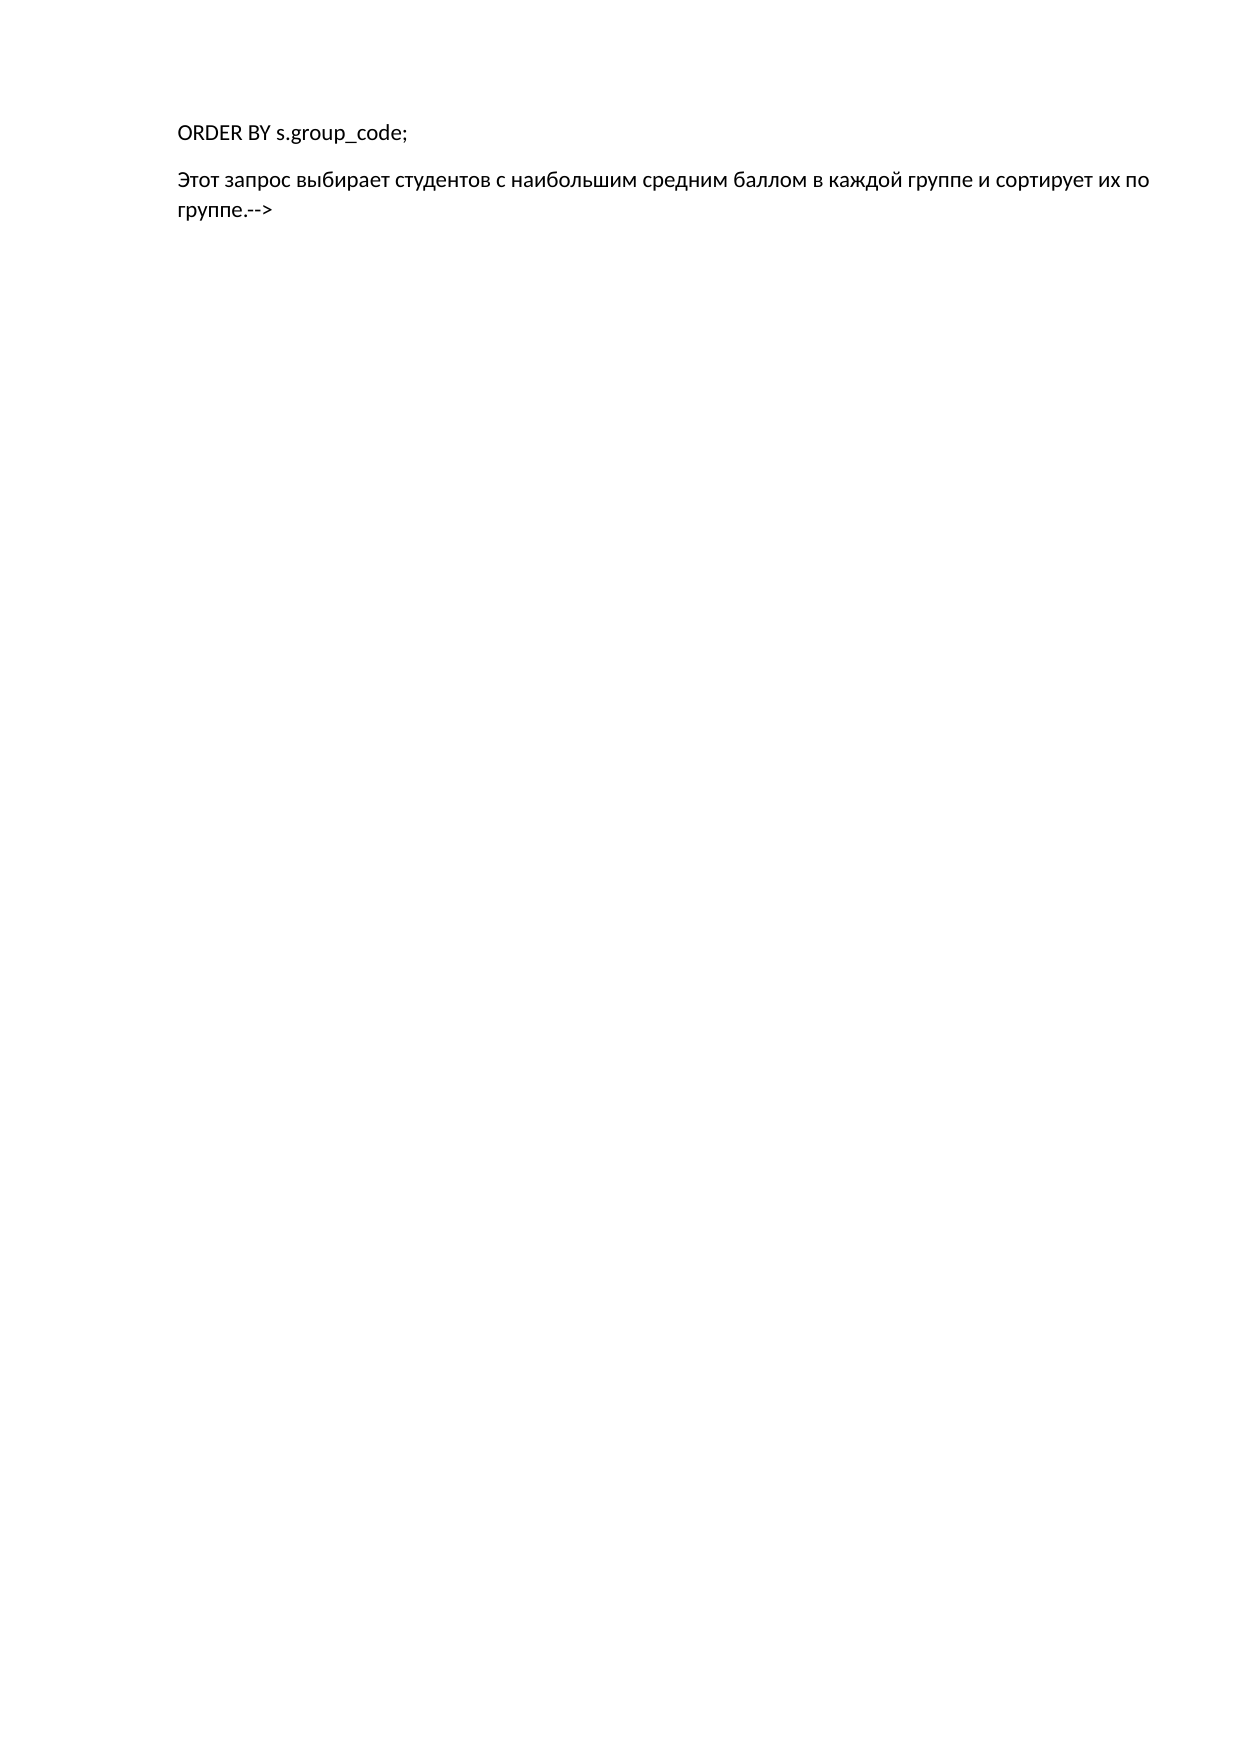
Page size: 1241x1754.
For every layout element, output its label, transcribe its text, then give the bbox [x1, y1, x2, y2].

text Этот запрос выбирает студентов с наибольшим средним баллом в каждой группе и сортирует их по группе.--> [177, 165, 1152, 223]
text ORDER BY s.group_code; [177, 118, 1152, 146]
